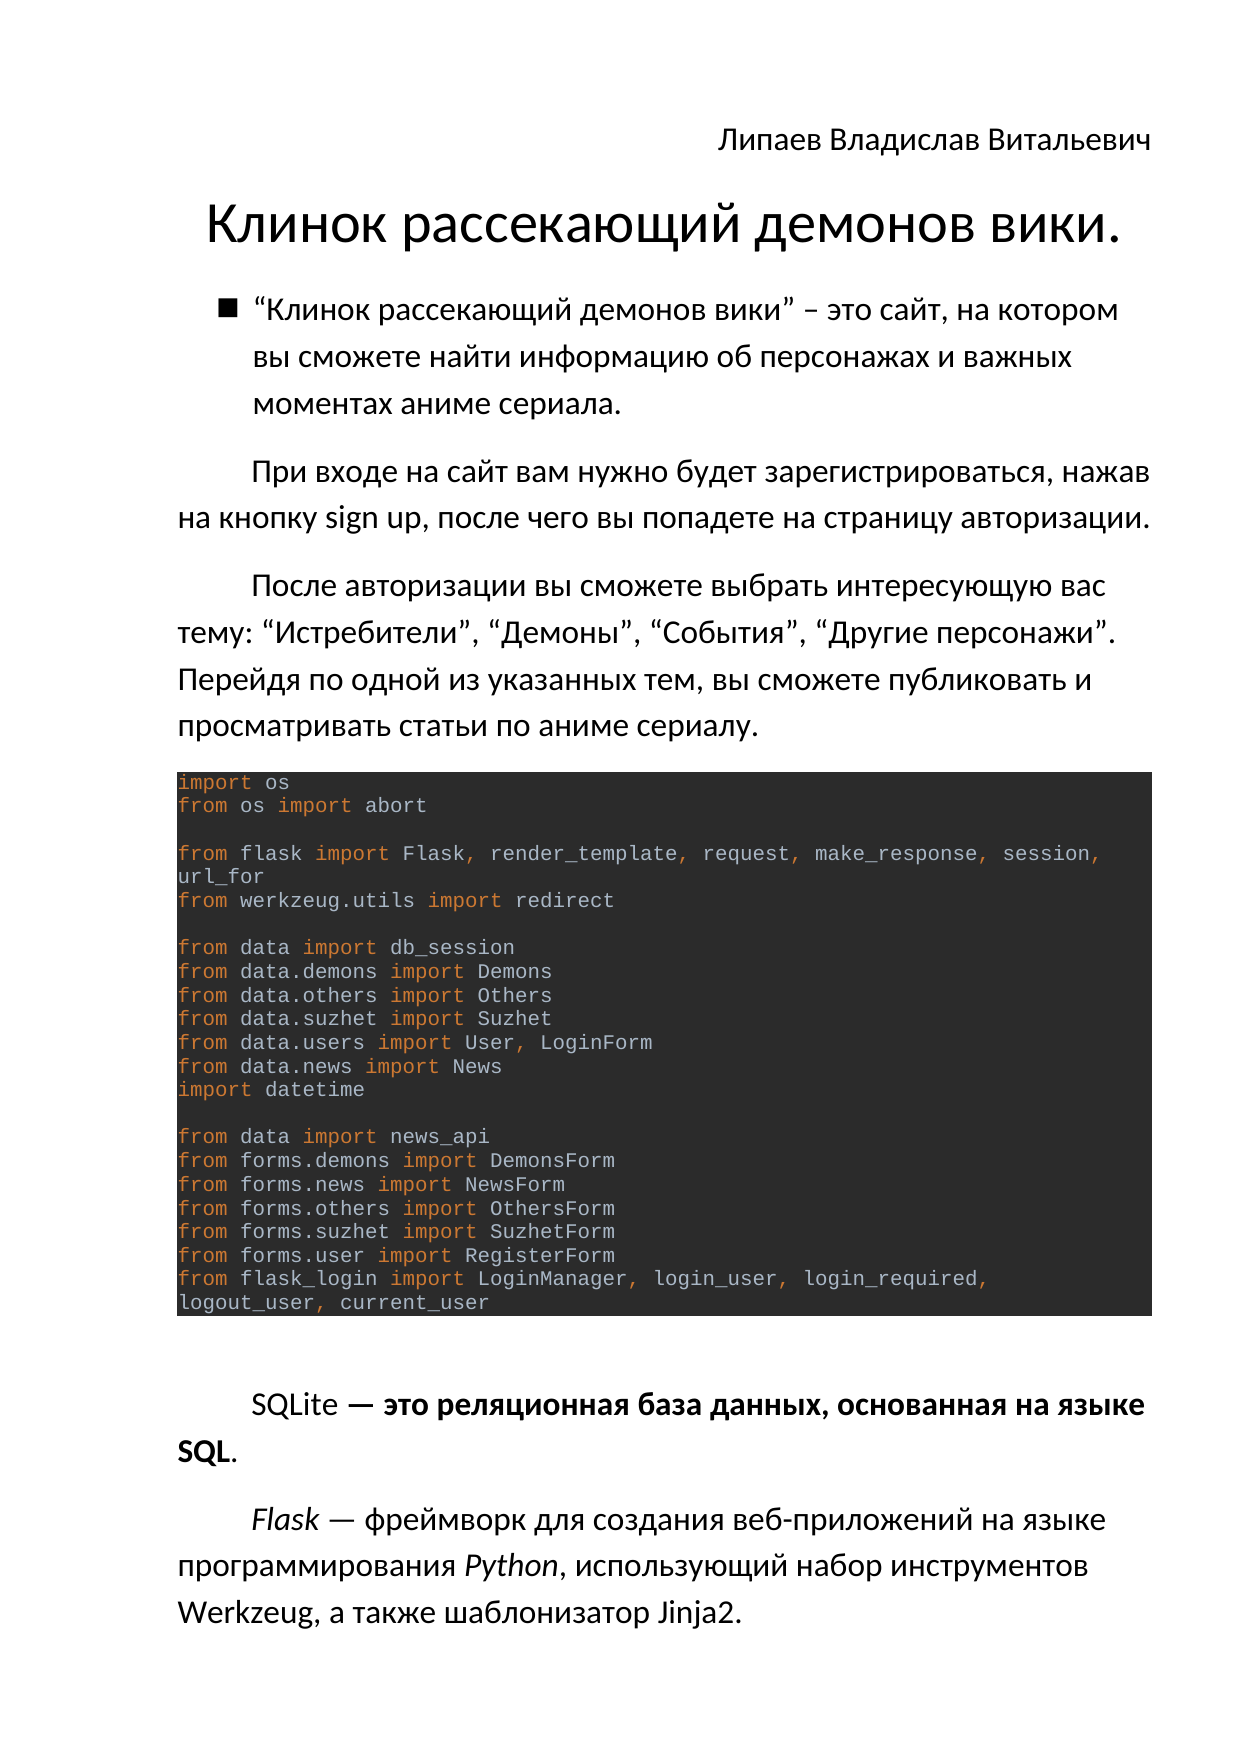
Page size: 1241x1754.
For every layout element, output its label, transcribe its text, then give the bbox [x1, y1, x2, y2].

text После авторизации вы сможете выбрать интересующую вас тему: “Истребители”, “Демоны”, “События”, “Другие персонажи”. Перейдя по одной из указанных тем, вы сможете публиковать и просматривать статьи по аниме сериалу. [177, 564, 1152, 745]
list “Клинок рассекающий демонов вики” – это сайт, на котором вы сможете найти информацию об персонажах и важных моментах аниме сериала. [215, 288, 1152, 423]
text Клинок рассекающий демонов вики. [177, 186, 1152, 257]
text Липаев Владислав Витальевич [177, 118, 1152, 159]
text SQLite — это реляционная база данных, основанная на языке SQL. [177, 1383, 1152, 1471]
text import os from os import abort from flask import Flask, render_template, request, make_response, session, url_for from werkzeug.utils import redirect from data import db_session from data.demons import Demons from data.others import Others from data.suzhet import Suzhet from data.users import User, LoginForm from data.news import News import datetime from data import news_api from forms.demons import DemonsForm from forms.news import NewsForm from forms.others import OthersForm from forms.suzhet import SuzhetForm from forms.user import RegisterForm from flask_login import LoginManager, login_user, login_required, logout_user, current_user [177, 772, 1152, 1316]
text При входе на сайт вам нужно будет зарегистрироваться, нажав на кнопку sign up, после чего вы попадете на страницу авторизации. [177, 449, 1152, 537]
text Flask — фреймворк для создания веб-приложений на языке программирования Python, использующий набор инструментов Werkzeug, а также шаблонизатор Jinja2. [177, 1498, 1152, 1632]
